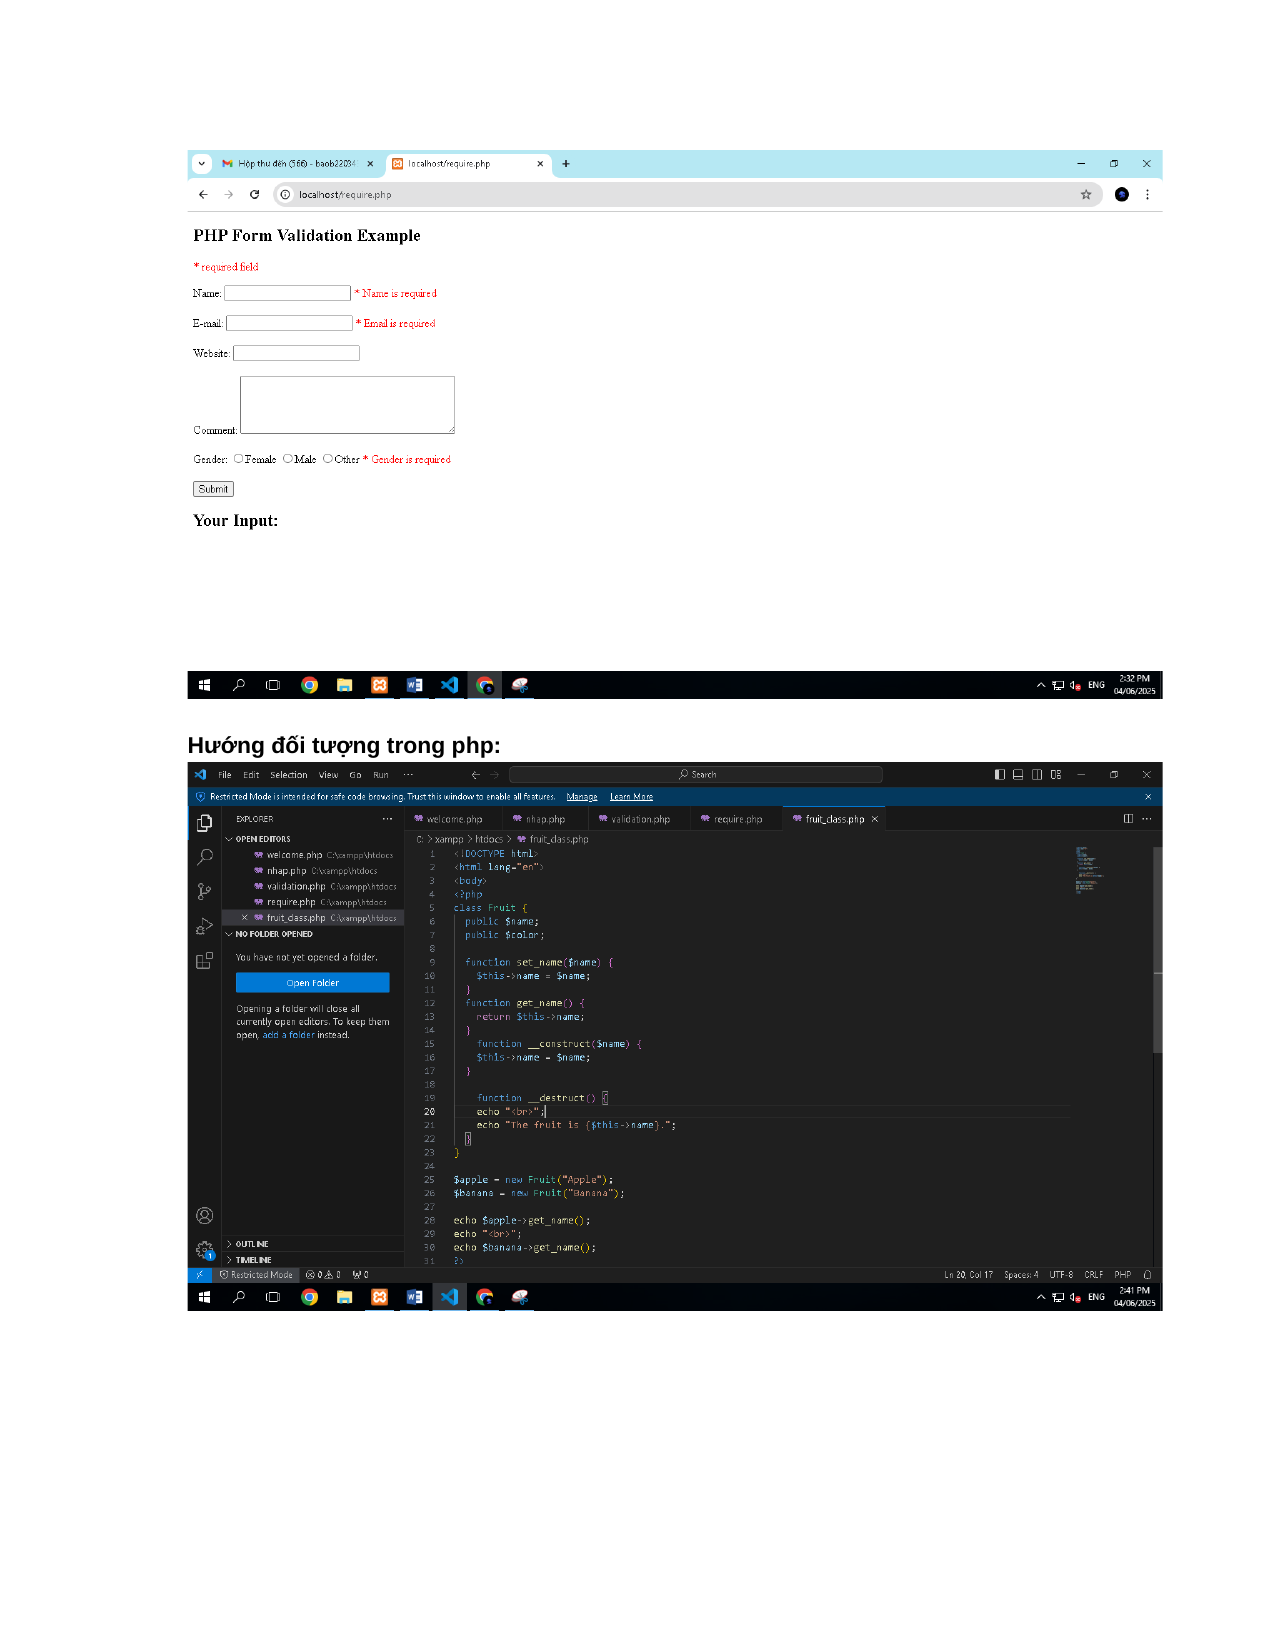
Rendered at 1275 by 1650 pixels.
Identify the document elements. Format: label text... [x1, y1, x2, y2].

picture [187, 762, 1163, 1311]
text Hướng đối tượng trong php: [187, 732, 1125, 758]
picture [187, 150, 1163, 699]
